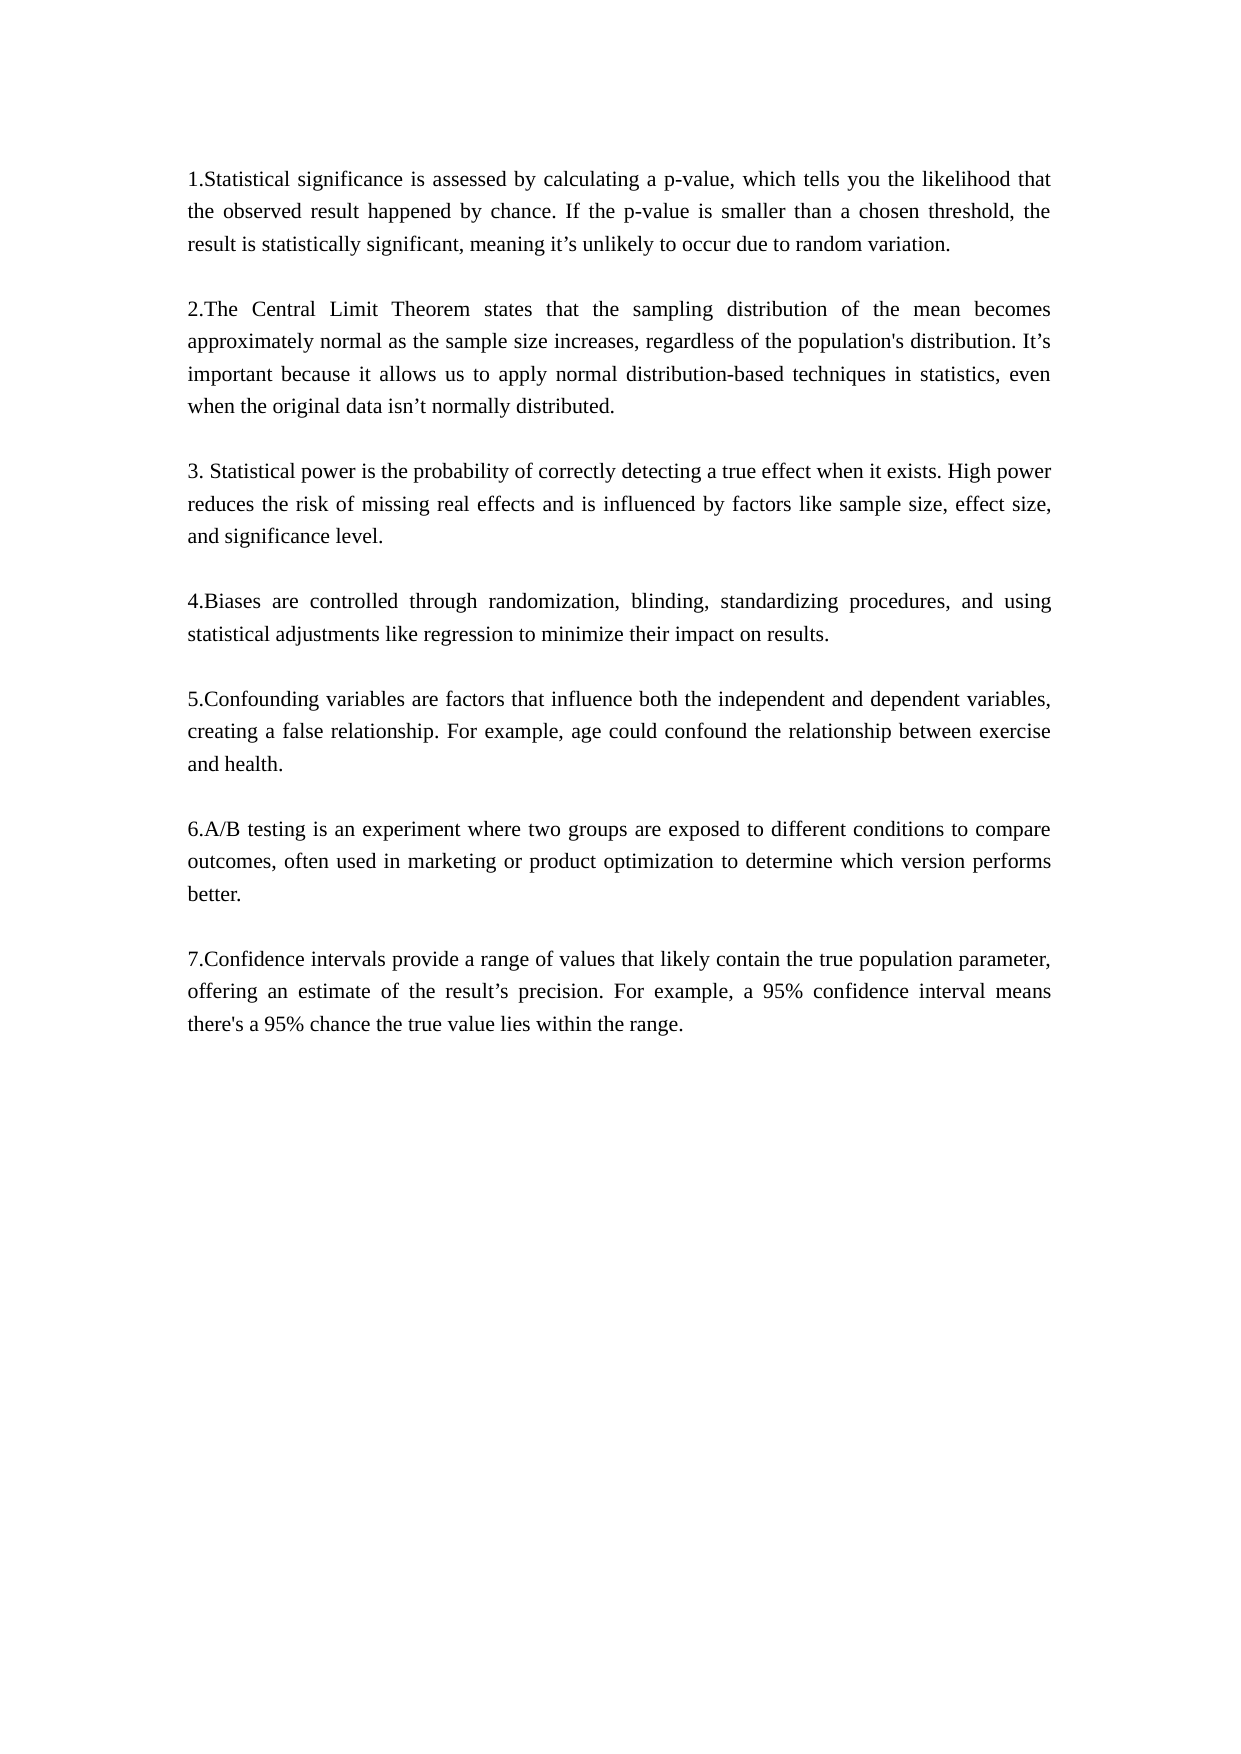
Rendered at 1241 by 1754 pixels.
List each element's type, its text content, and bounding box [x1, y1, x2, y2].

text 3. Statistical power is the probability of correctly detecting a true effect when it exists. High power reduces the risk of missing real effects and is influenced by factors like sample size, effect size, and significance level. [187, 454, 1053, 552]
text 5.Confounding variables are factors that influence both the independent and dependent variables, creating a false relationship. For example, age could confound the relationship between exercise and health. [187, 682, 1053, 779]
text 6.A/B testing is an experiment where two groups are exposed to different conditions to compare outcomes, often used in marketing or product optimization to determine which version performs better. [187, 812, 1053, 909]
text 4.Biases are controlled through randomization, blinding, standardizing procedures, and using statistical adjustments like regression to minimize their impact on results. [187, 584, 1053, 649]
text 7.Confidence intervals provide a range of values that likely contain the true population parameter, offering an estimate of the result’s precision. For example, a 95% confidence interval means there's a 95% chance the true value lies within the range. [187, 942, 1053, 1039]
text 1.Statistical significance is assessed by calculating a p-value, which tells you the likelihood that the observed result happened by chance. If the p-value is smaller than a chosen threshold, the result is statistically significant, meaning it’s unlikely to occur due to random variation. [187, 162, 1053, 259]
text 2.The Central Limit Theorem states that the sampling distribution of the mean becomes approximately normal as the sample size increases, regardless of the population's distribution. It’s important because it allows us to apply normal distribution-based techniques in statistics, even when the original data isn’t normally distributed. [187, 292, 1053, 422]
